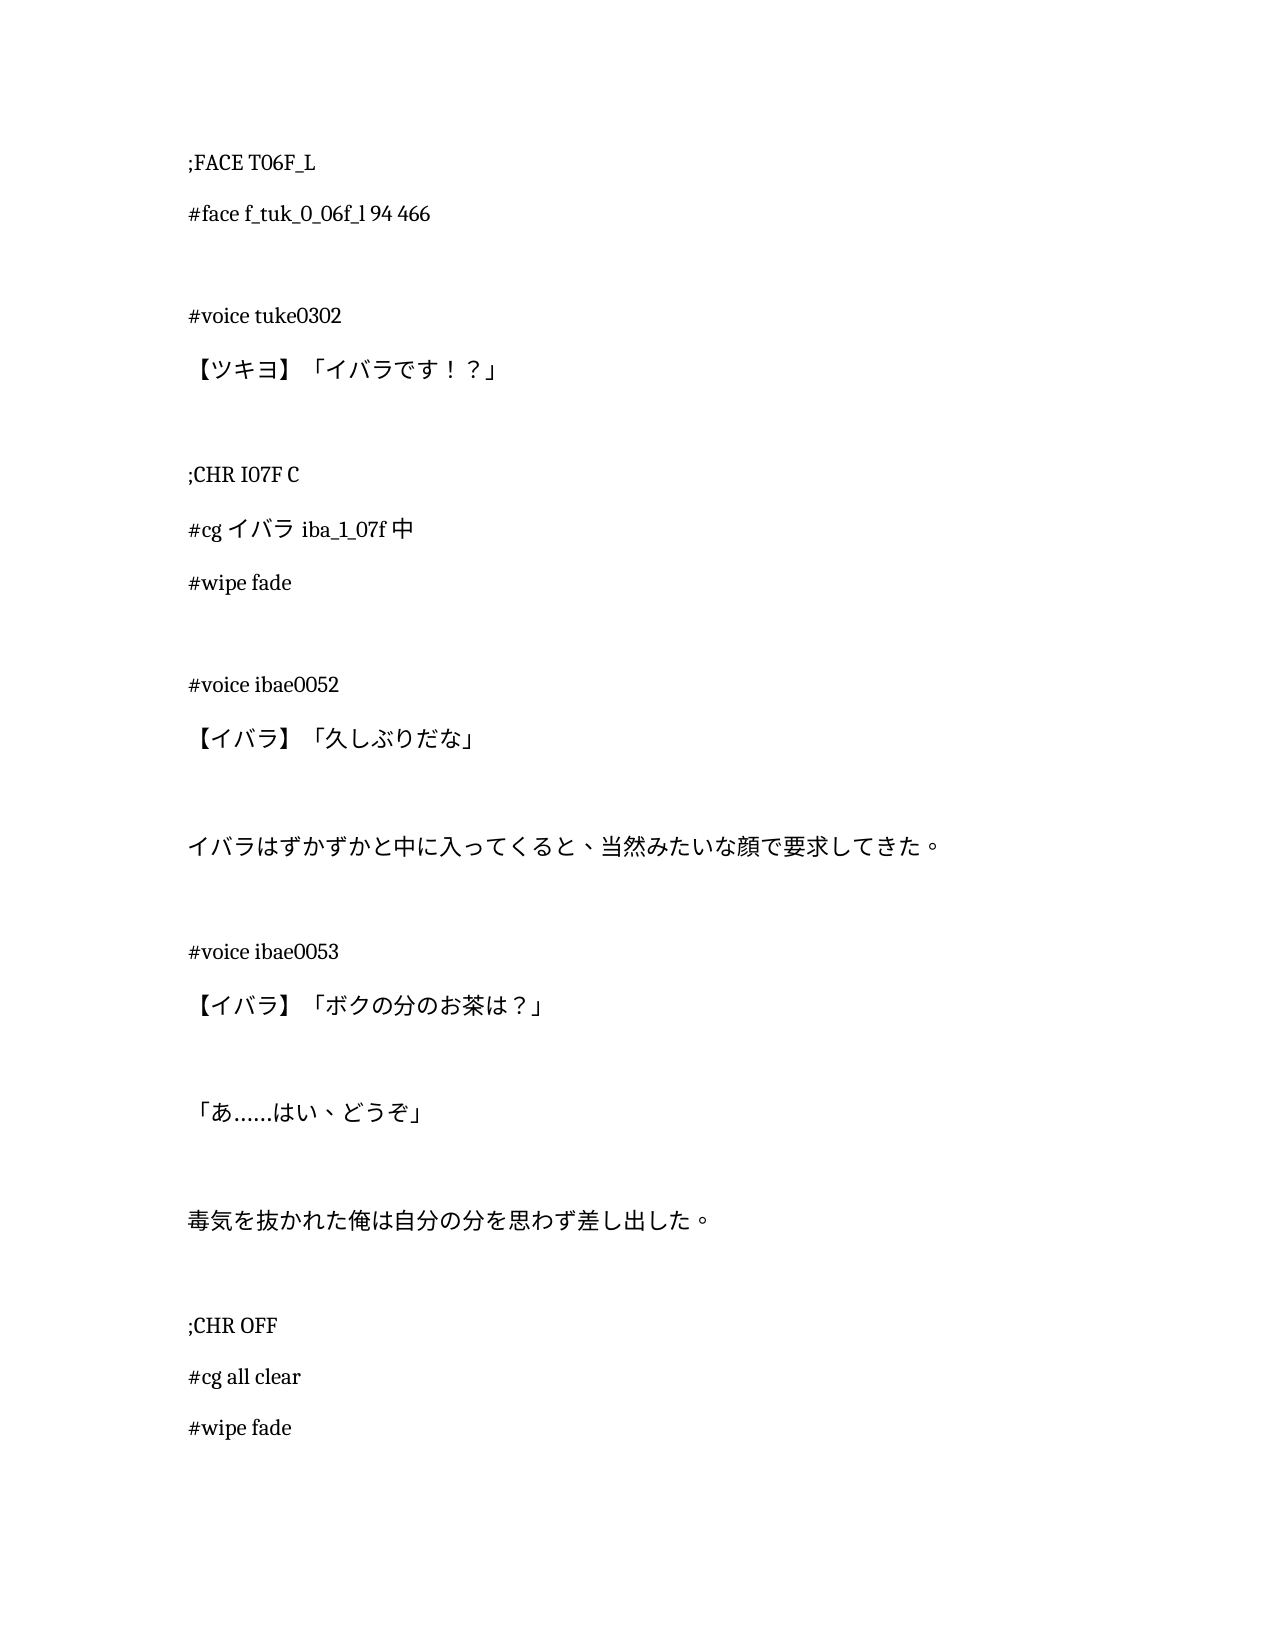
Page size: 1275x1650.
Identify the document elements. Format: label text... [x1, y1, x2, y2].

text ;FACE T06F_L [187, 150, 1087, 176]
text #face f_tuk_0_06f_l 94 466 [187, 201, 1087, 227]
text 毒気を抜かれた俺は自分の分を思わず差し出した。 [187, 1205, 1087, 1236]
text #cg all clear [187, 1364, 1087, 1390]
text 「あ……はい、どうぞ」 [187, 1097, 1087, 1129]
text #voice tuke0302 [187, 303, 1087, 329]
text #voice ibae0052 [187, 672, 1087, 698]
text 【イバラ】「久しぶりだな」 [187, 723, 1087, 754]
text #wipe fade [187, 1415, 1087, 1441]
text 【ツキヨ】「イバラです！？」 [187, 354, 1087, 385]
text #wipe fade [187, 570, 1087, 596]
text イバラはずかずかと中に入ってくると、当然みたいな顔で要求してきた。 [187, 831, 1087, 862]
text #cg イバラ iba_1_07f 中 [187, 513, 1087, 544]
text ;CHR I07F C [187, 462, 1087, 488]
text #voice ibae0053 [187, 938, 1087, 965]
text ;CHR OFF [187, 1313, 1087, 1339]
text 【イバラ】「ボクの分のお茶は？」 [187, 989, 1087, 1021]
